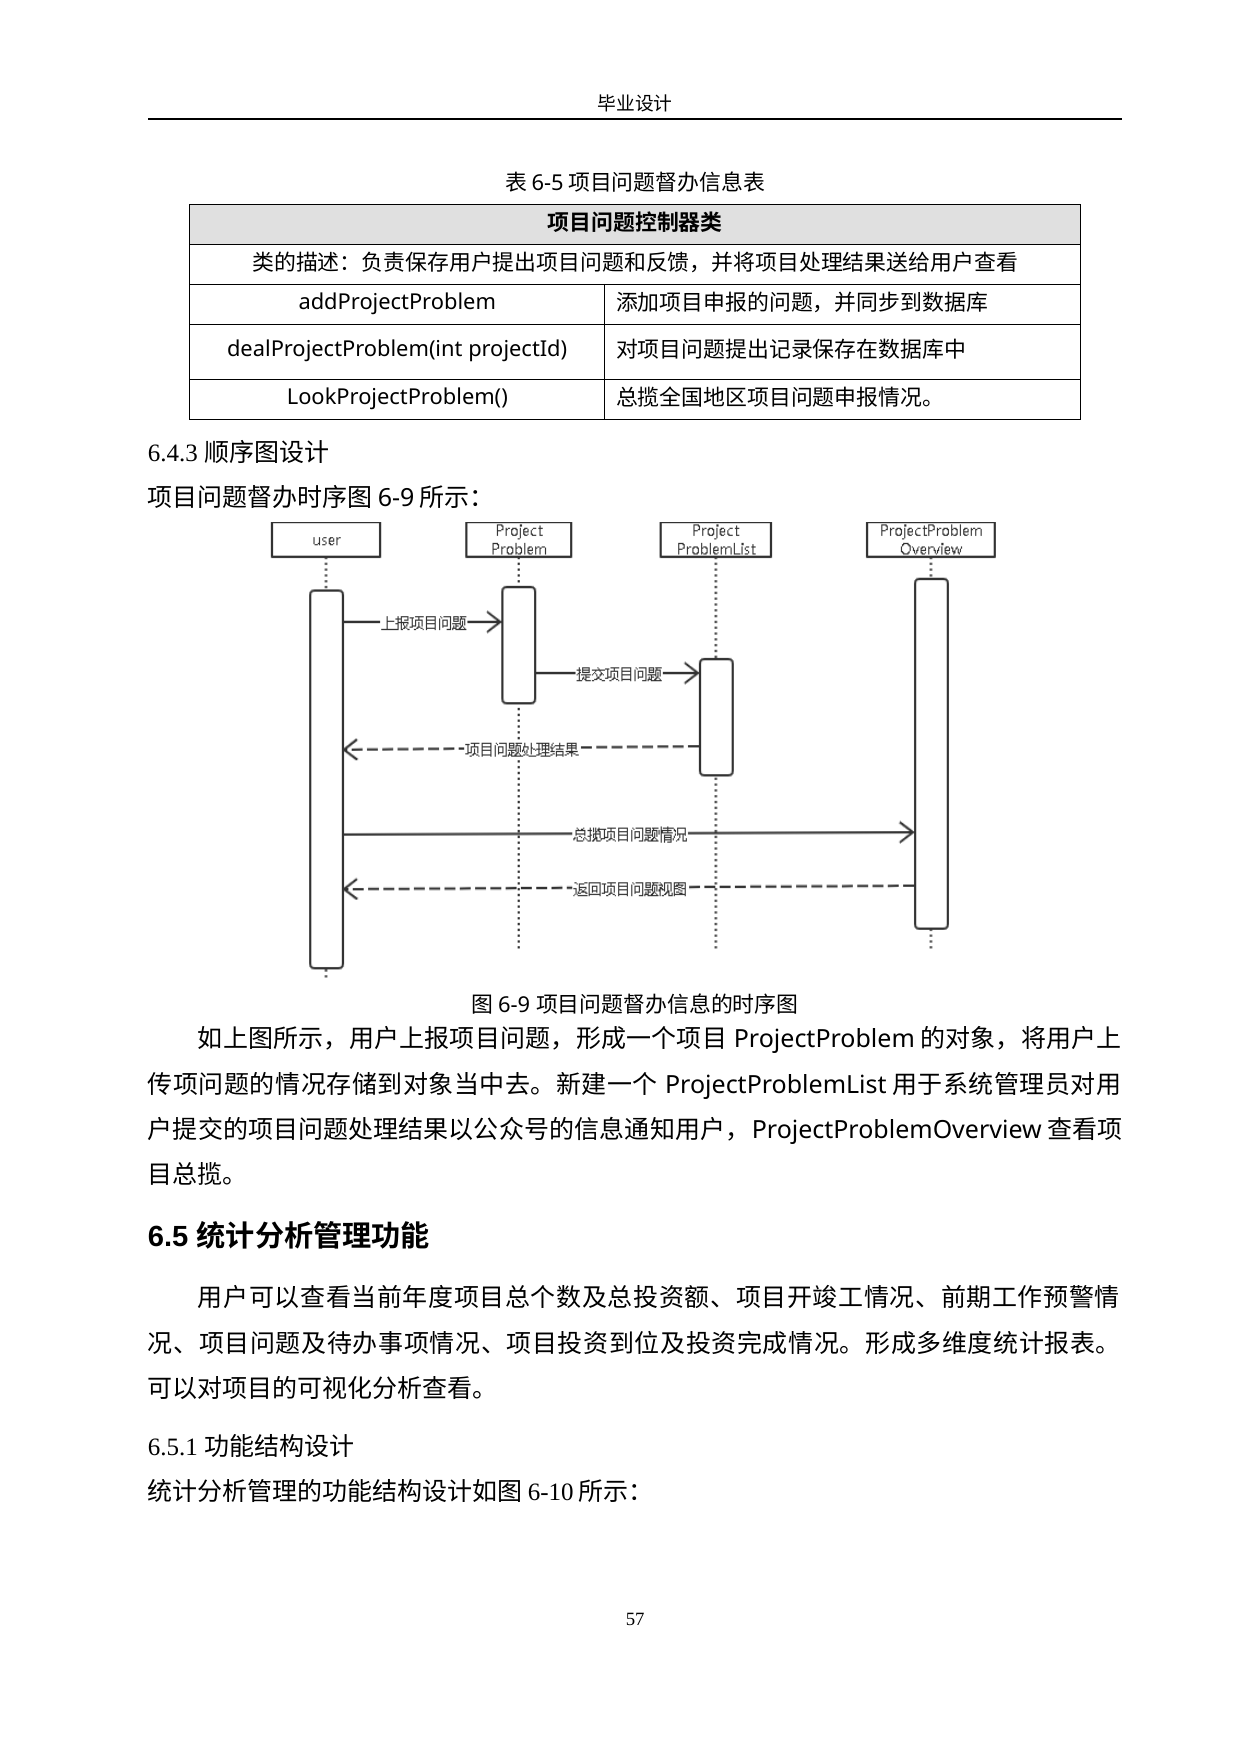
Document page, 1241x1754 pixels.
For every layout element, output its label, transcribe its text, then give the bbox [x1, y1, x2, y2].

table_cell 添加项目申报的问题，并同步到数据库 [605, 285, 1080, 324]
table_cell addProjectProblem [190, 285, 604, 324]
table_cell 类的描述：负责保存用户提出项目问题和反馈，并将项目处理结果送给用户查看 [190, 245, 1080, 284]
table_cell LookProjectProblem() [190, 380, 604, 418]
text 图6-9 项目问题督办信息的时序图 [148, 987, 1122, 1019]
text 表6-5项目问题督办信息表 [148, 165, 1122, 196]
picture [265, 522, 1005, 980]
table_cell dealProjectProblem(int projectId) [190, 325, 604, 379]
subtitle 功能结构设计 [148, 1426, 1122, 1463]
table_cell 对项目问题提出记录保存在数据库中 [605, 325, 1080, 379]
text 如上图所示，用户上报项目问题，形成一个项目ProjectProblem的对象，将用户上传项问题的情况存储到对象当中去。新建一个ProjectProblemList用于系统管理员对用户提交的项目问题处理结果以公众号的信息通知用户，ProjectProblemOverview查看项目总揽。 [148, 1019, 1122, 1191]
subtitle 统计分析管理功能 [148, 1213, 1122, 1255]
text 用户可以查看当前年度项目总个数及总投资额、项目开竣工情况、前期工作预警情况、项目问题及待办事项情况、项目投资到位及投资完成情况。形成多维度统计报表。可以对项目的可视化分析查看。 [148, 1278, 1122, 1405]
text 项目问题督办时序图6-9所示： [148, 477, 1122, 513]
table_header 项目问题控制器类 [190, 205, 1080, 244]
subtitle 顺序图设计 [148, 432, 1122, 468]
table_cell 总揽全国地区项目问题申报情况。 [605, 380, 1080, 418]
text 统计分析管理的功能结构设计如图6-10所示： [148, 1472, 1122, 1508]
